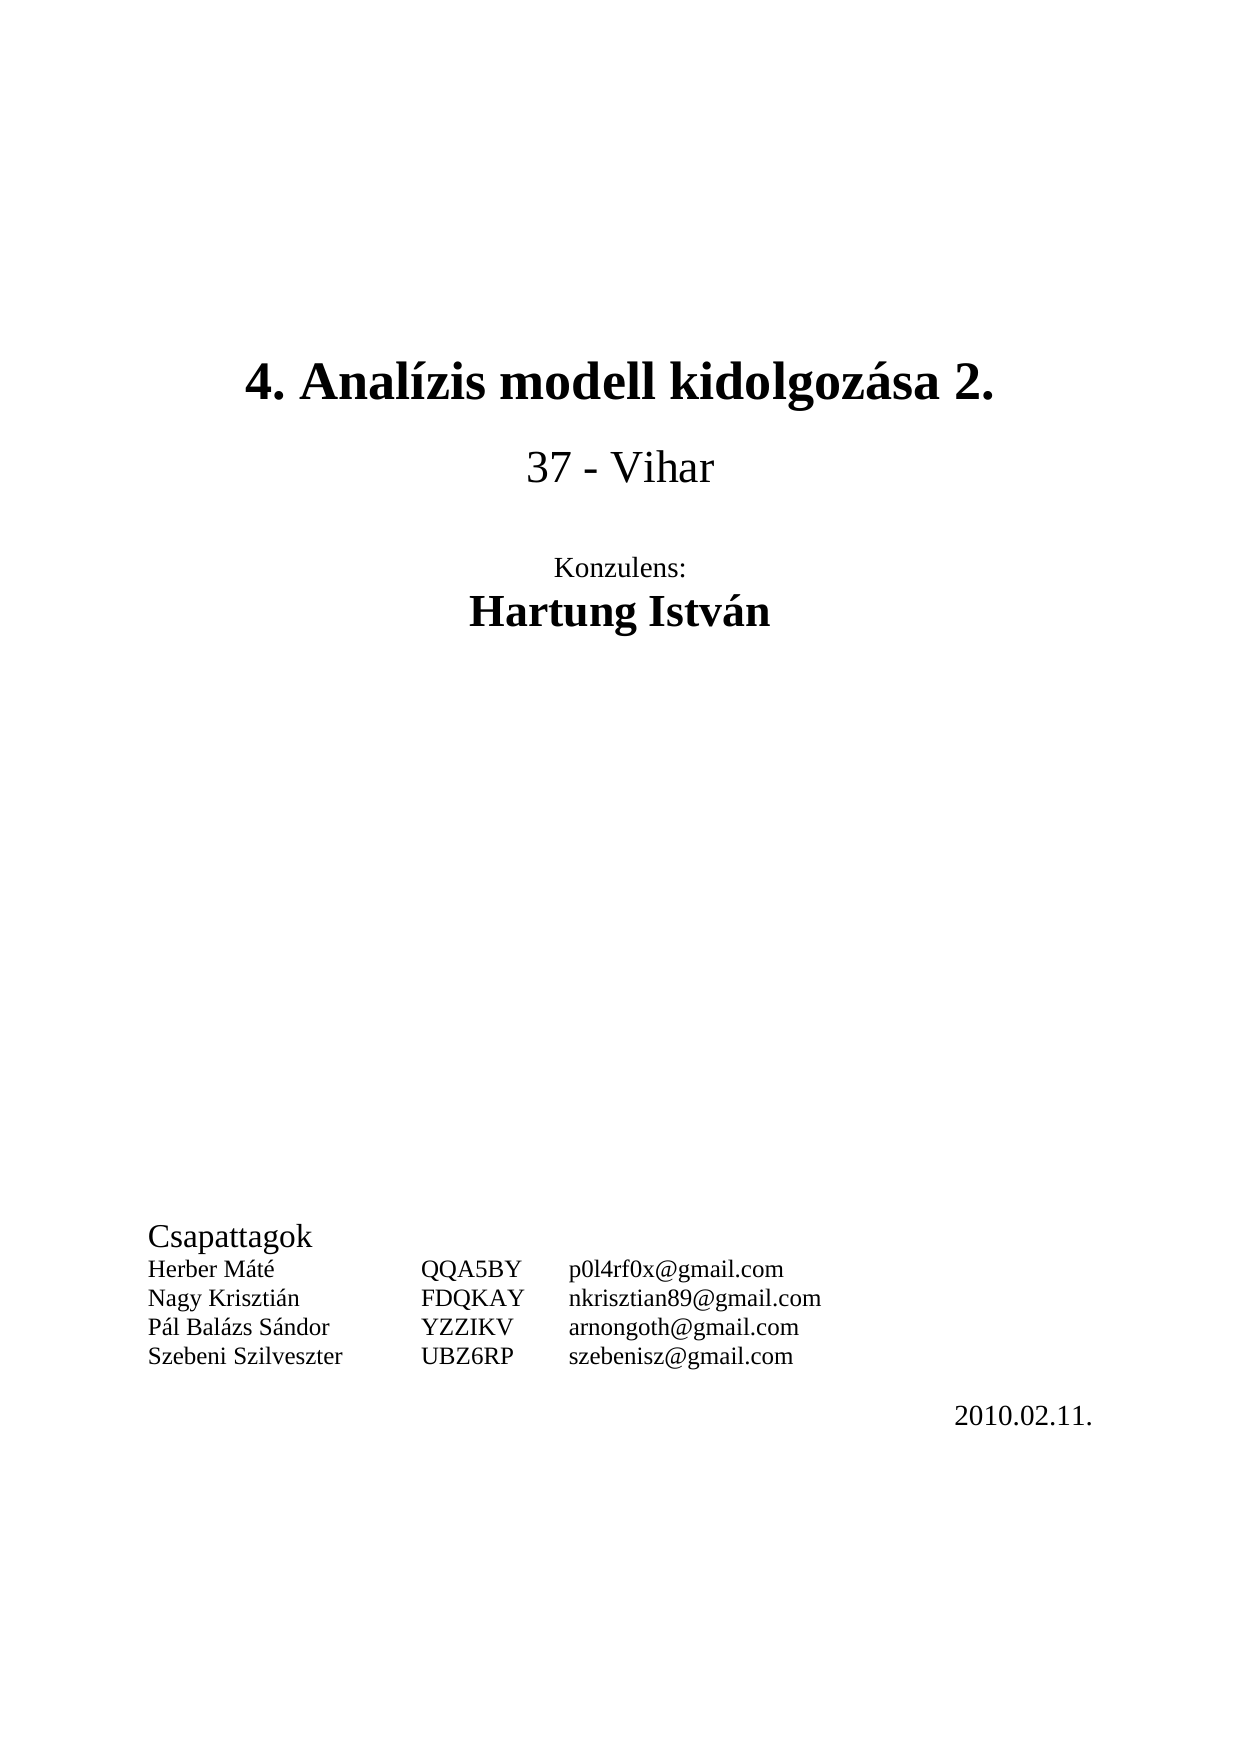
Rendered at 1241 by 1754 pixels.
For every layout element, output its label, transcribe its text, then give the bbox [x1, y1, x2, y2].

table_header Herber Máté [140, 1255, 413, 1283]
text Hartung István [148, 584, 1093, 636]
table_header p0l4rf0x@gmail.com [561, 1255, 1004, 1283]
text 4. Analízis modell kidolgozása 2. [148, 349, 1093, 411]
table_cell Pál Balázs Sándor [140, 1312, 413, 1341]
table_cell FDQKAY [414, 1283, 561, 1312]
text Konzulens: [148, 550, 1093, 584]
table_cell szebenisz@gmail.com [561, 1341, 1004, 1369]
text 2010.02.11. [148, 1398, 1093, 1432]
table_cell Szebeni Szilveszter [140, 1341, 413, 1369]
table_cell nkrisztian89@gmail.com [561, 1283, 1004, 1312]
table_header QQA5BY [414, 1255, 561, 1283]
table_cell Nagy Krisztián [140, 1283, 413, 1312]
table_cell YZZIKV [414, 1312, 561, 1341]
text Csapattagok [148, 1216, 1093, 1254]
table_cell UBZ6RP [414, 1341, 561, 1369]
text 37 - Vihar [148, 440, 1093, 493]
table_cell arnongoth@gmail.com [561, 1312, 1004, 1341]
